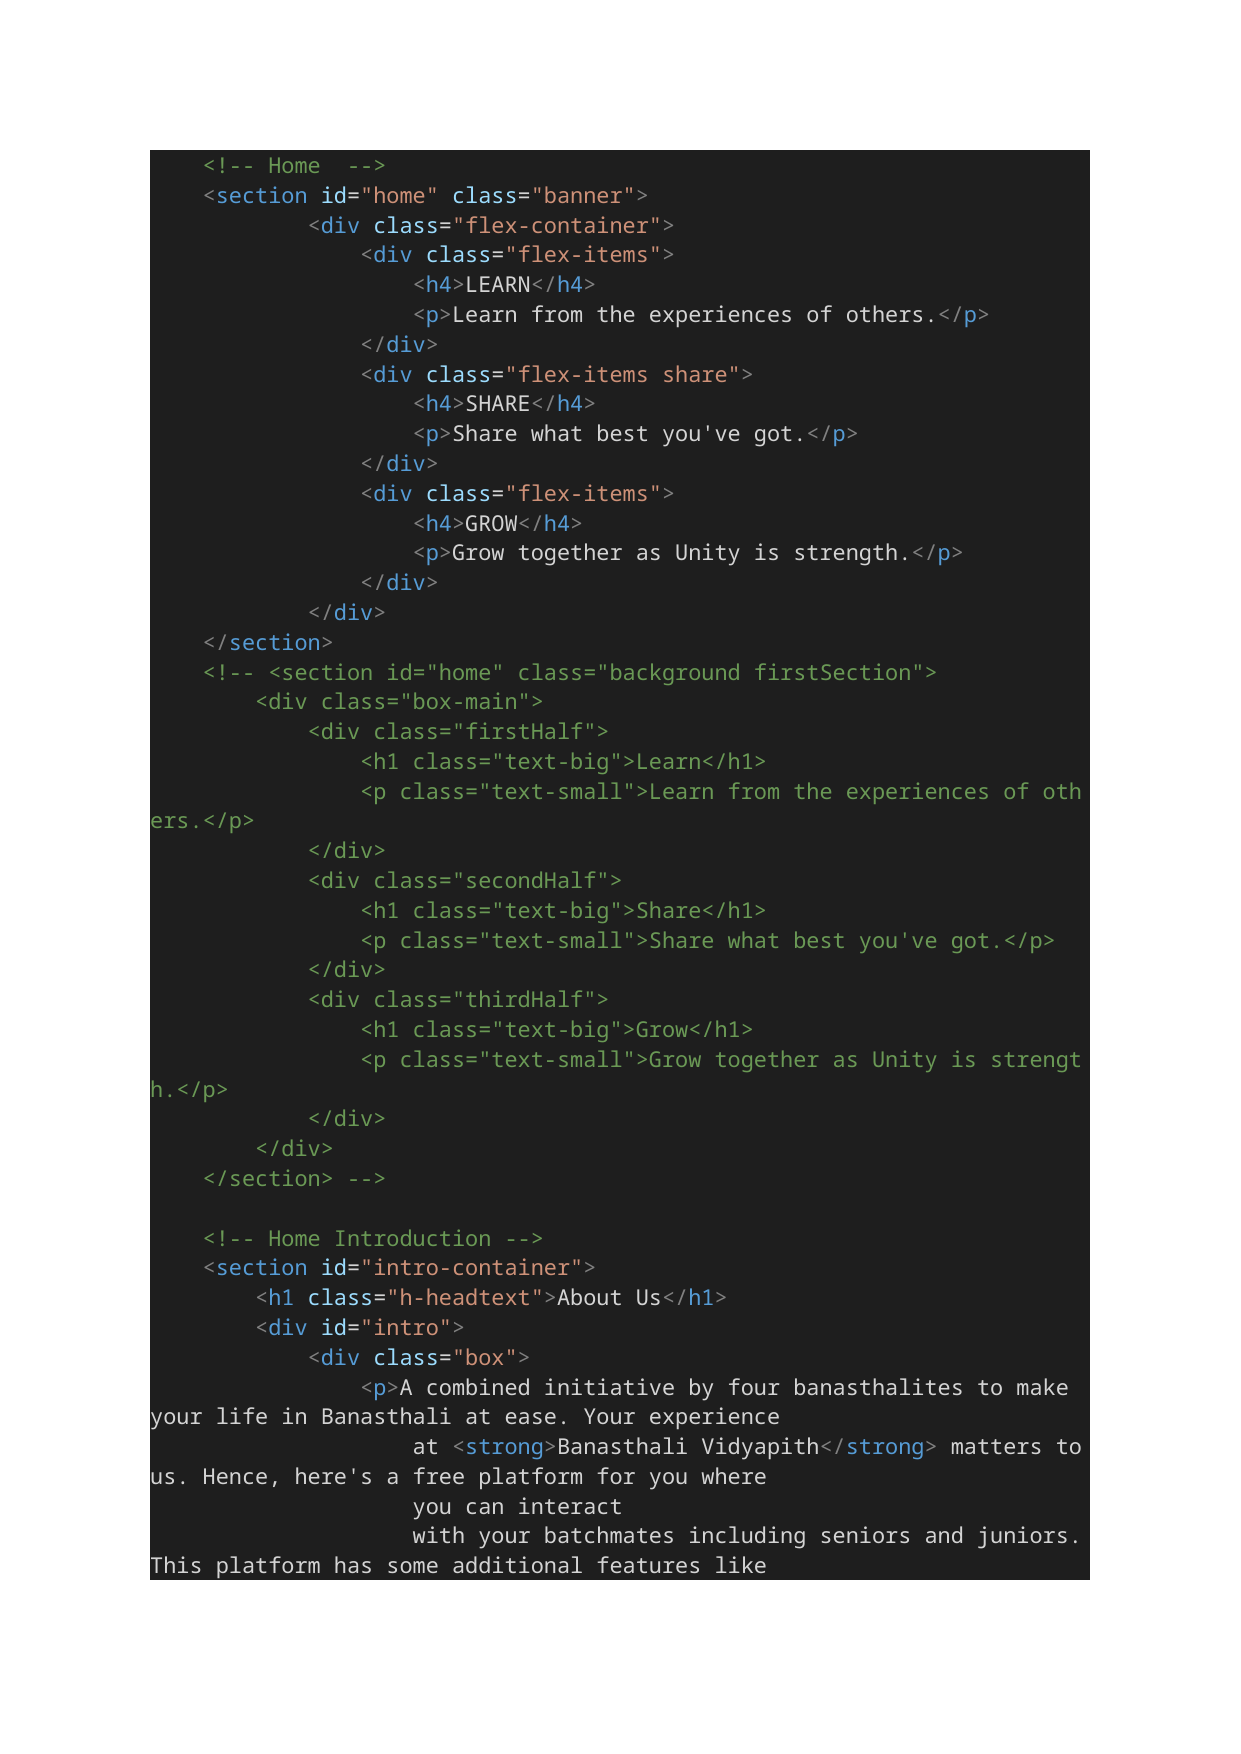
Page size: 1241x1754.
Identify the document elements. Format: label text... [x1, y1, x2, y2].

text <div id="intro"> [150, 1312, 1090, 1342]
text <div class="flex-items"> [150, 478, 1090, 507]
text <h1 class="text-big">Learn</h1> [150, 746, 1090, 776]
text <div class="flex-items"> [150, 239, 1090, 269]
text <section id="intro-container"> [150, 1252, 1090, 1282]
text </div> [150, 329, 1090, 358]
text <!-- <section id="home" class="background firstSection"> [150, 656, 1090, 686]
text <p>Learn from the experiences of others.</p> [150, 299, 1090, 329]
text </section> [150, 627, 1090, 656]
text with your batchmates including seniors and juniors. This platform has some additional features like [150, 1520, 1090, 1580]
text <h1 class="h-headtext">About Us</h1> [150, 1282, 1090, 1312]
text <div class="flex-items share"> [150, 358, 1090, 388]
text <div class="box"> [150, 1342, 1090, 1371]
text <p class="text-small">Share what best you've got.</p> [150, 924, 1090, 954]
text <!-- Home --> [150, 150, 1090, 180]
text <h4>LEARN</h4> [150, 269, 1090, 299]
text <h1 class="text-big">Share</h1> [150, 895, 1090, 924]
text you can interact [150, 1491, 1090, 1520]
text <h4>SHARE</h4> [150, 388, 1090, 418]
text </div> [150, 567, 1090, 597]
text <h4>GROW</h4> [150, 507, 1090, 537]
text <div class="firstHalf"> [150, 716, 1090, 746]
text </div> [150, 835, 1090, 865]
text <p class="text-small">Grow together as Unity is strength.</p> [150, 1044, 1090, 1103]
text </div> [150, 597, 1090, 627]
text at <strong>Banasthali Vidyapith</strong> matters to us. Hence, here's a free platform for you where [150, 1431, 1090, 1491]
text </div> [150, 954, 1090, 984]
text </div> [150, 1133, 1090, 1163]
text <p>Grow together as Unity is strength.</p> [150, 537, 1090, 567]
text <p>A combined initiative by four banasthalites to make your life in Banasthali at ease. Your experience [150, 1371, 1090, 1431]
text <div class="secondHalf"> [150, 865, 1090, 895]
text <div class="thirdHalf"> [150, 984, 1090, 1014]
text </div> [150, 448, 1090, 478]
text <div class="box-main"> [150, 686, 1090, 716]
text <section id="home" class="banner"> [150, 180, 1090, 209]
text </section> --> [150, 1163, 1090, 1193]
text <p class="text-small">Learn from the experiences of others.</p> [150, 776, 1090, 835]
text <div class="flex-container"> [150, 209, 1090, 239]
text <!-- Home Introduction --> [150, 1222, 1090, 1252]
text <p>Share what best you've got.</p> [150, 418, 1090, 448]
text </div> [150, 1103, 1090, 1133]
text <h1 class="text-big">Grow</h1> [150, 1014, 1090, 1044]
